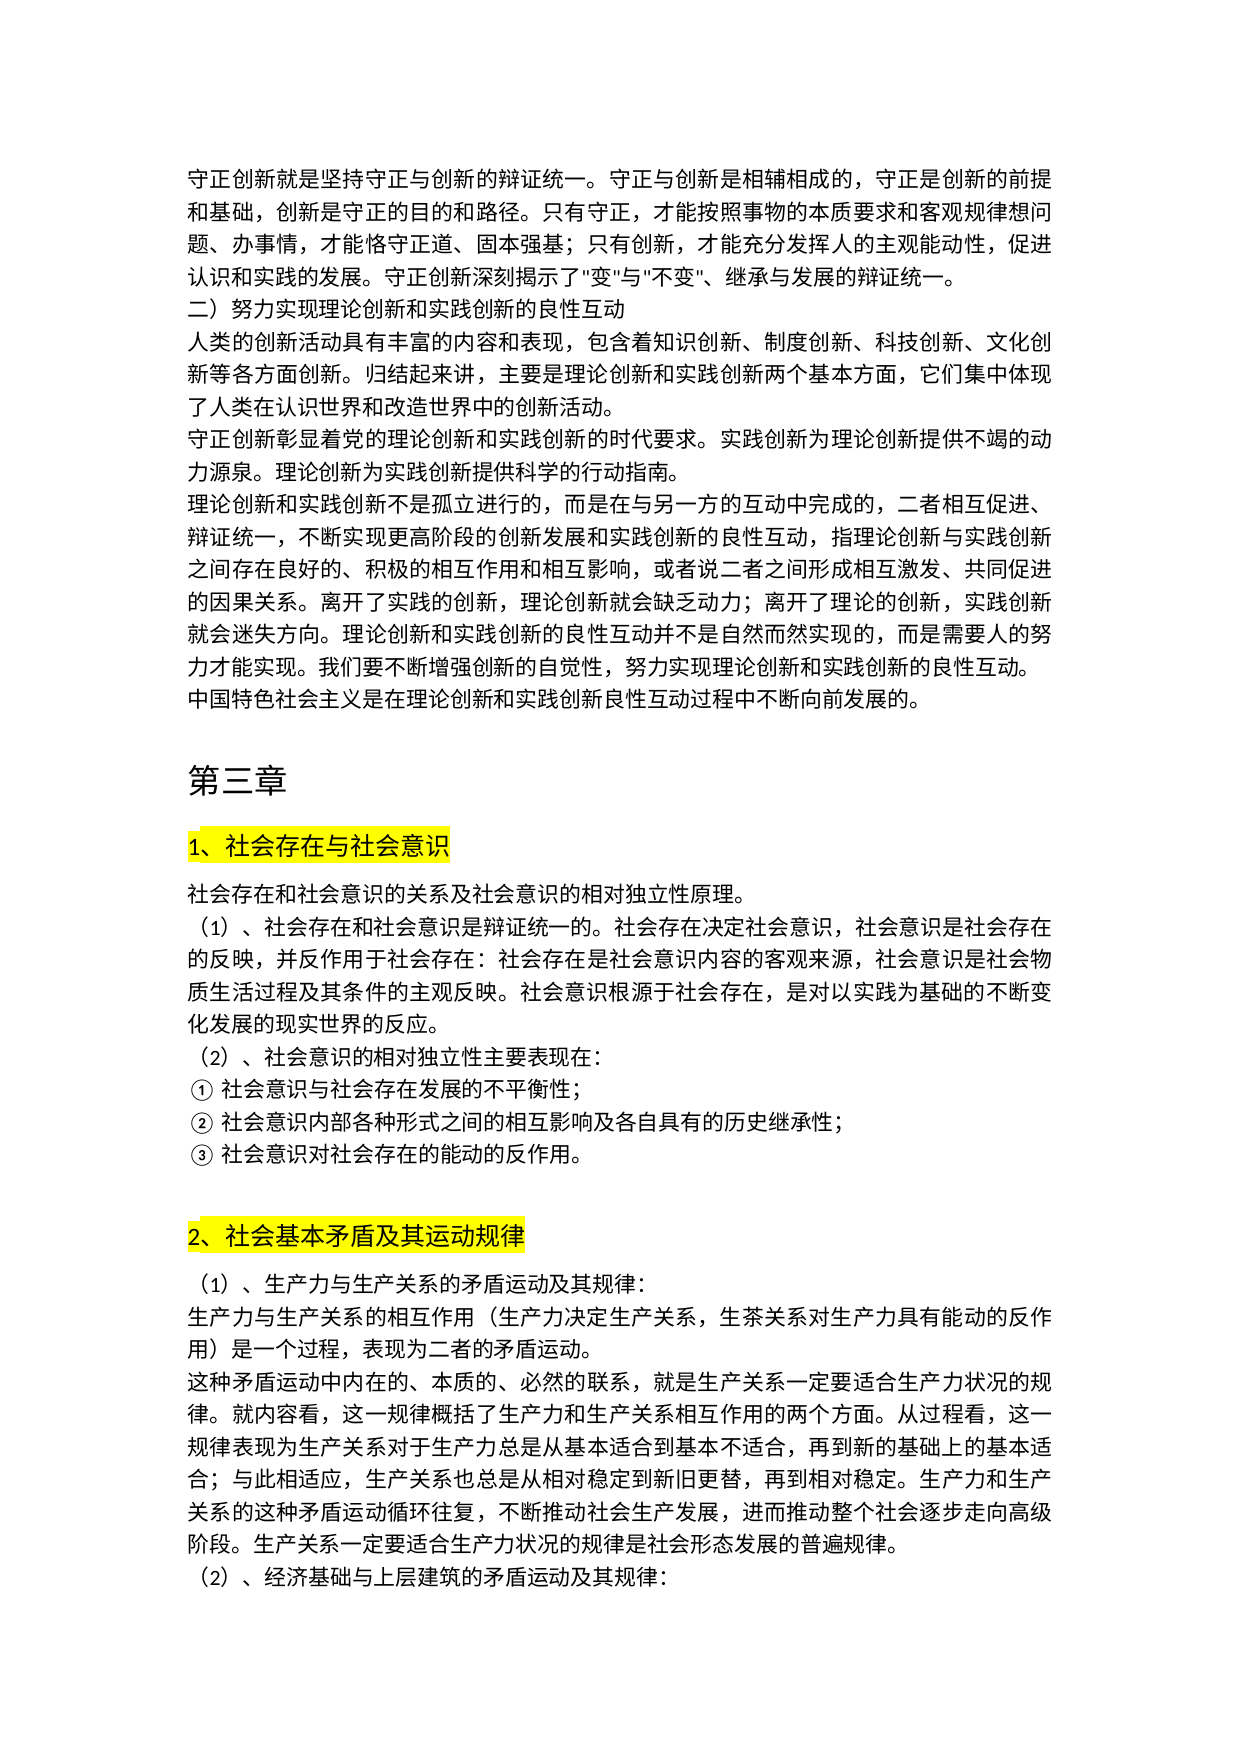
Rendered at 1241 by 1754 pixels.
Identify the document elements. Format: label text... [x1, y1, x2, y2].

text ③社会意识对社会存在的能动的反作用。 [187, 1137, 1053, 1169]
text ①社会意识与社会存在发展的不平衡性； [187, 1072, 1053, 1104]
text 第三章 [187, 747, 1053, 812]
text 人类的创新活动具有丰富的内容和表现，包含着知识创新、制度创新、科技创新、文化创新等各方面创新。归结起来讲，主要是理论创新和实践创新两个基本方面，它们集中体现了人类在认识世界和改造世界中的创新活动。 [187, 324, 1053, 422]
text 二）努力实现理论创新和实践创新的良性互动 [187, 292, 1053, 324]
text 守正创新彰显着党的理论创新和实践创新的时代要求。实践创新为理论创新提供不竭的动力源泉。理论创新为实践创新提供科学的行动指南。 [187, 422, 1053, 487]
text 守正创新就是坚持守正与创新的辩证统一。守正与创新是相辅相成的，守正是创新的前提和基础，创新是守正的目的和路径。只有守正，才能按照事物的本质要求和客观规律想问题、办事情，才能恪守正道、固本强基；只有创新，才能充分发挥人的主观能动性，促进认识和实践的发展。守正创新深刻揭示了"变"与"不变"、继承与发展的辩证统一。 [187, 162, 1053, 292]
text （2）、社会意识的相对独立性主要表现在： [187, 1039, 1053, 1072]
text 生产力与生产关系的相互作用（生产力决定生产关系，生茶关系对生产力具有能动的反作用）是一个过程，表现为二者的矛盾运动。 [187, 1299, 1053, 1364]
text ②社会意识内部各种形式之间的相互影响及各自具有的历史继承性； [187, 1104, 1053, 1137]
text 2、社会基本矛盾及其运动规律 [187, 1202, 1053, 1267]
text （1）、生产力与生产关系的矛盾运动及其规律： [187, 1267, 1053, 1299]
text 这种矛盾运动中内在的、本质的、必然的联系，就是生产关系一定要适合生产力状况的规律。就内容看，这一规律概括了生产力和生产关系相互作用的两个方面。从过程看，这一规律表现为生产关系对于生产力总是从基本适合到基本不适合，再到新的基础上的基本适合；与此相适应，生产关系也总是从相对稳定到新旧更替，再到相对稳定。生产力和生产关系的这种矛盾运动循环往复，不断推动社会生产发展，进而推动整个社会逐步走向高级阶段。生产关系一定要适合生产力状况的规律是社会形态发展的普遍规律。 [187, 1364, 1053, 1559]
text （1）、社会存在和社会意识是辩证统一的。社会存在决定社会意识，社会意识是社会存在的反映，并反作用于社会存在：社会存在是社会意识内容的客观来源，社会意识是社会物质生活过程及其条件的主观反映。社会意识根源于社会存在，是对以实践为基础的不断变化发展的现实世界的反应。 [187, 909, 1053, 1039]
text 社会存在和社会意识的关系及社会意识的相对独立性原理。 [187, 877, 1053, 909]
text 中国特色社会主义是在理论创新和实践创新良性互动过程中不断向前发展的。 [187, 682, 1053, 714]
text 理论创新和实践创新不是孤立进行的，而是在与另一方的互动中完成的，二者相互促进、辩证统一，不断实现更高阶段的创新发展和实践创新的良性互动，指理论创新与实践创新之间存在良好的、积极的相互作用和相互影响，或者说二者之间形成相互激发、共同促进的因果关系。离开了实践的创新，理论创新就会缺乏动力；离开了理论的创新，实践创新就会迷失方向。理论创新和实践创新的良性互动并不是自然而然实现的，而是需要人的努力才能实现。我们要不断增强创新的自觉性，努力实现理论创新和实践创新的良性互动。 [187, 487, 1053, 682]
text （2）、经济基础与上层建筑的矛盾运动及其规律： [187, 1559, 1053, 1592]
text 1、社会存在与社会意识 [187, 812, 1053, 877]
